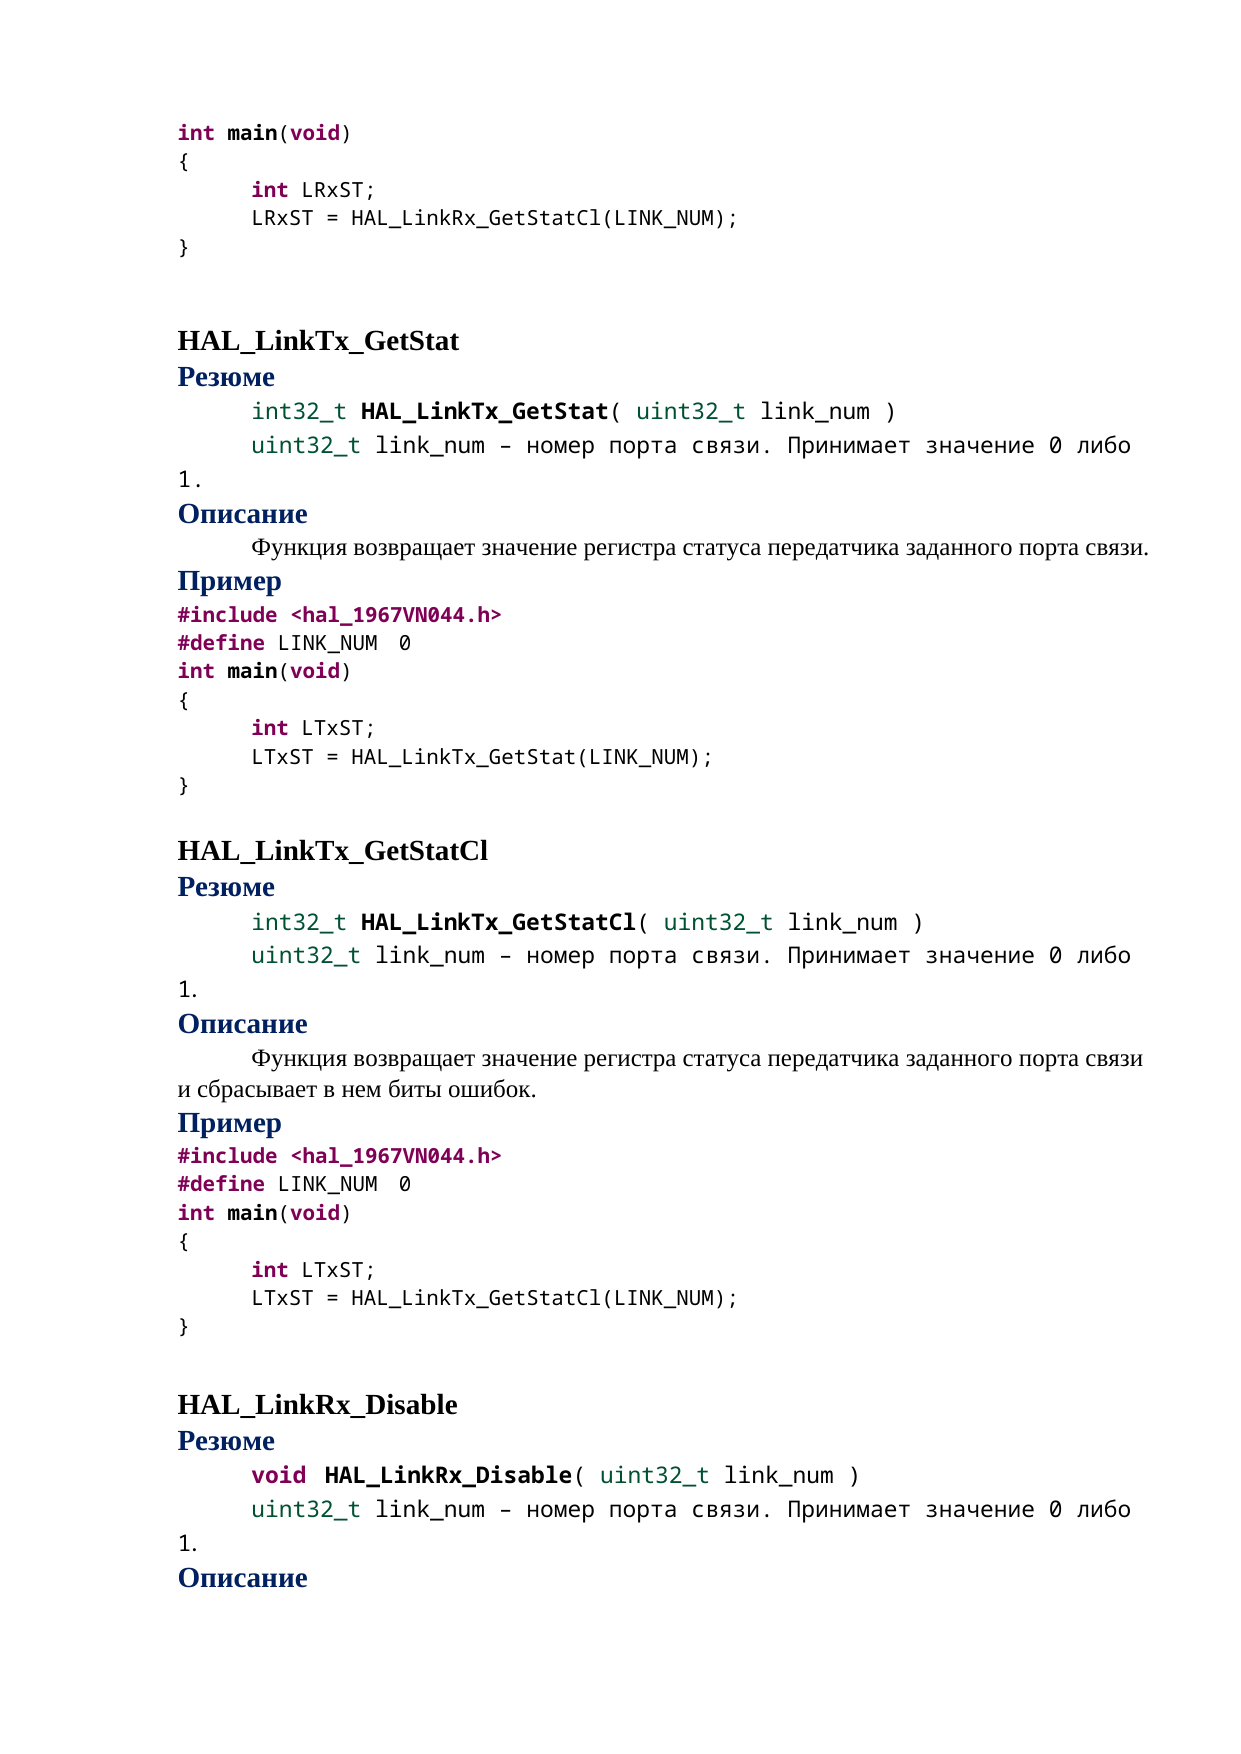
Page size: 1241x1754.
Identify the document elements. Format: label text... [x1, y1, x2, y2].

text Резюме [177, 359, 1152, 392]
text #define LINK_NUM 0 [177, 1169, 1152, 1198]
text } [177, 1312, 1152, 1340]
text int LRxST; [177, 175, 1152, 203]
subtitle HAL_LinkTx_GetStatCl [177, 833, 1152, 867]
text LTxST = HAL_LinkTx_GetStat(LINK_NUM); [177, 742, 1152, 770]
text uint32_t link_num – номер порта связи. Принимает значение 0 либо 1. [177, 939, 1152, 1004]
text int LTxST; [177, 713, 1152, 742]
text int main(void) [177, 118, 1152, 147]
subtitle HAL_LinkRx_Disable [177, 1387, 1152, 1421]
text int main(void) [177, 1198, 1152, 1226]
text Функция возвращает значение регистра статуса передатчика заданного порта связи. [177, 532, 1152, 561]
text Резюме [177, 869, 1152, 903]
text LRxST = HAL_LinkRx_GetStatCl(LINK_NUM); [177, 203, 1152, 232]
text Пример [177, 1105, 1152, 1138]
text Функция возвращает значение регистра статуса передатчика заданного порта связи и сбрасывает в нем биты ошибок. [177, 1043, 1152, 1103]
text uint32_t link_num – номер порта связи. Принимает значение 0 либо 1. [177, 1493, 1152, 1558]
text Пример [177, 563, 1152, 597]
text Описание [177, 496, 1152, 530]
text { [177, 147, 1152, 175]
text int LTxST; [177, 1255, 1152, 1283]
text LTxST = HAL_LinkTx_GetStatCl(LINK_NUM); [177, 1283, 1152, 1312]
text } [177, 770, 1152, 799]
text Резюме [177, 1423, 1152, 1457]
text Описание [177, 1007, 1152, 1040]
text uint32_t link_num – номер порта связи. Принимает значение 0 либо 1. [177, 429, 1152, 494]
text #include <hal_1967VN044.h> [177, 1141, 1152, 1169]
text { [177, 685, 1152, 713]
subtitle HAL_LinkTx_GetStat [177, 323, 1152, 356]
text int main(void) [177, 657, 1152, 685]
text #define LINK_NUM 0 [177, 628, 1152, 657]
text void HAL_LinkRx_Disable( uint32_t link_num ) [177, 1459, 1152, 1491]
text int32_t HAL_LinkTx_GetStat( uint32_t link_num ) [177, 395, 1152, 426]
text { [177, 1226, 1152, 1255]
text int32_t HAL_LinkTx_GetStatCl( uint32_t link_num ) [177, 905, 1152, 937]
text #include <hal_1967VN044.h> [177, 600, 1152, 628]
text } [177, 232, 1152, 260]
text Описание [177, 1561, 1152, 1594]
